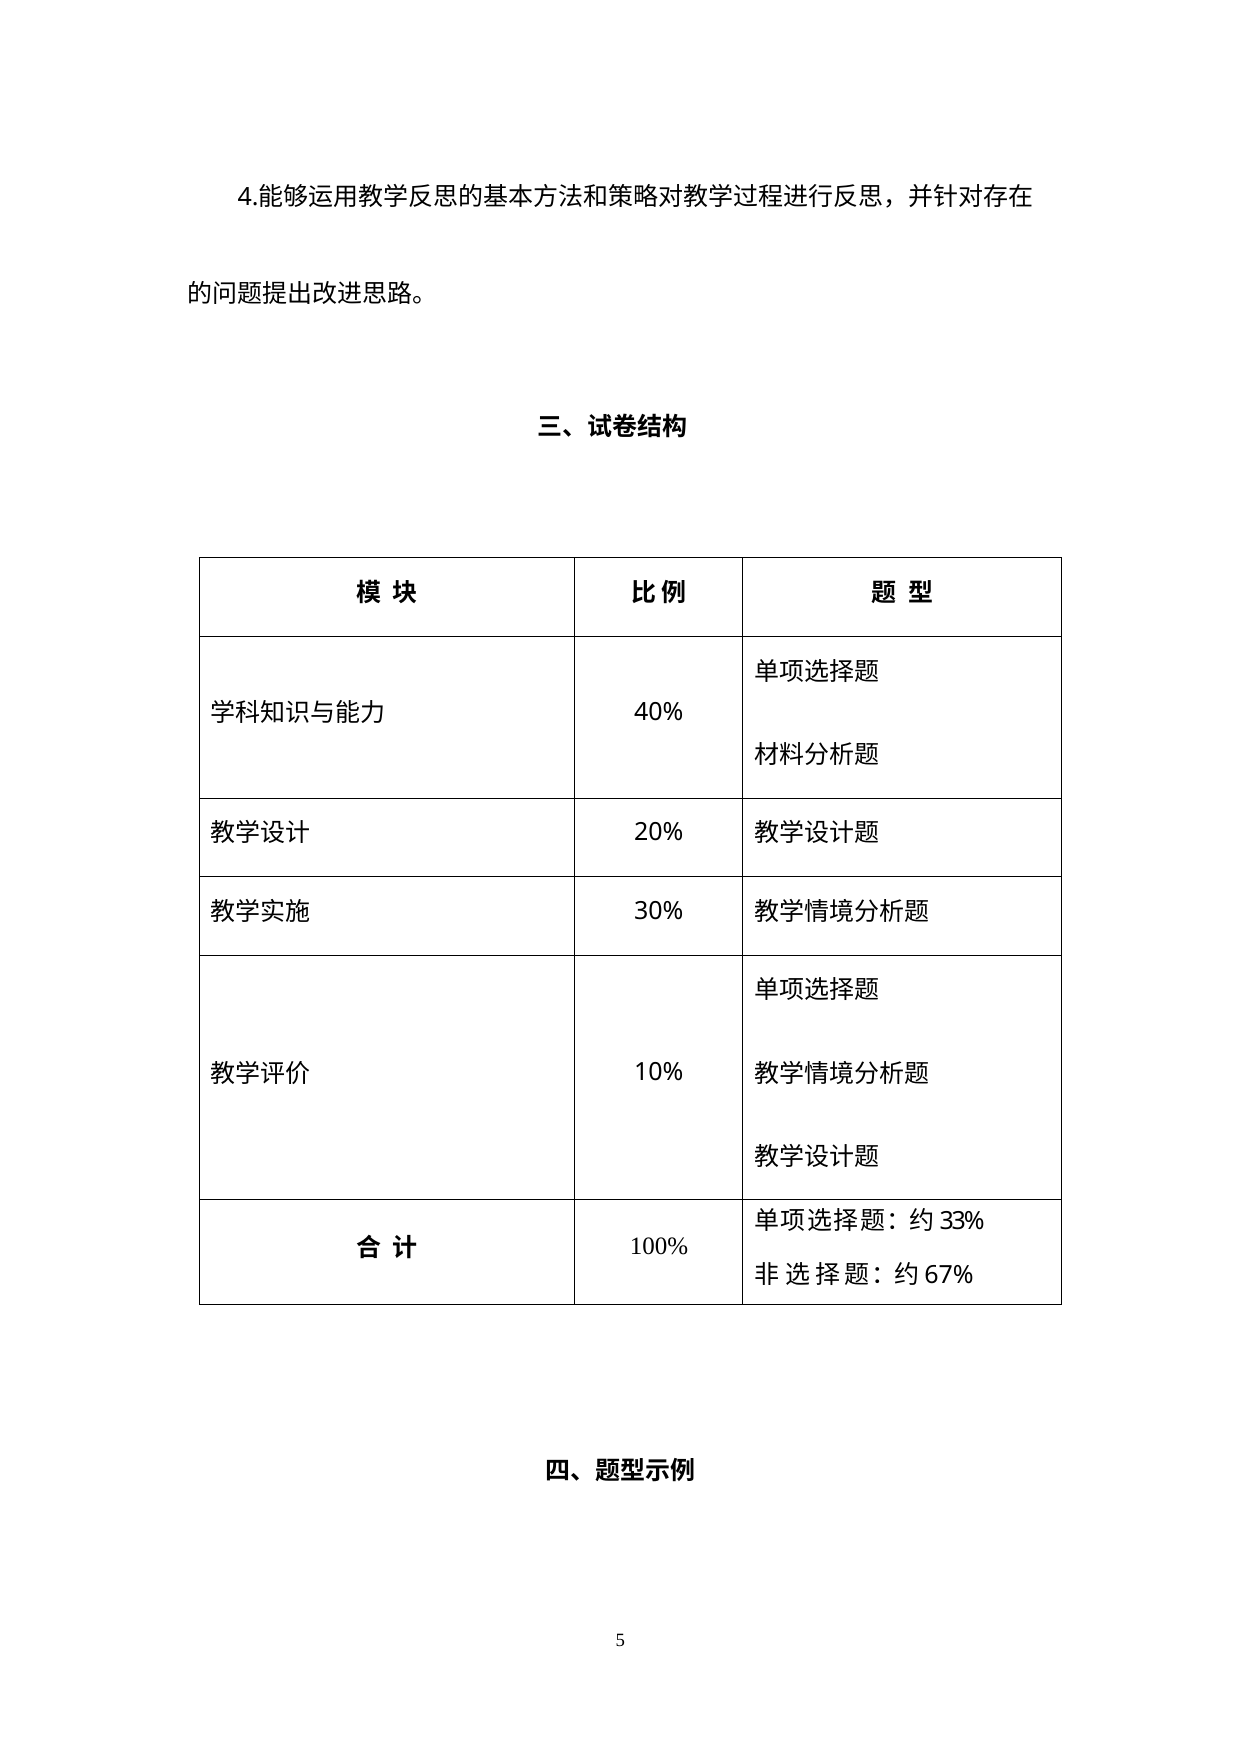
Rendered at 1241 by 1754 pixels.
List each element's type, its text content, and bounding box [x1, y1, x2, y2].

table_cell 单项选择题 材料分析题 [743, 637, 1061, 797]
table_cell 100% [575, 1200, 742, 1303]
table_cell 单项选择题 教学情境分析题 教学设计题 [743, 956, 1061, 1199]
text 四、题型示例 [187, 1436, 1053, 1501]
table_cell 教学情境分析题 [743, 877, 1061, 954]
text 4.能够运用教学反思的基本方法和策略对教学过程进行反思，并针对存在的问题提出改进思路。 [187, 162, 1053, 324]
table_cell 教学设计题 [743, 799, 1061, 876]
table_header 模 块 [200, 558, 574, 636]
table_cell 教学评价 [200, 956, 574, 1199]
table_cell 学科知识与能力 [200, 637, 574, 797]
table_cell 合 计 [200, 1200, 574, 1303]
table_cell 40% [575, 637, 742, 797]
table_cell 教学设计 [200, 799, 574, 876]
table_cell 10% [575, 956, 742, 1199]
table_cell 30% [575, 877, 742, 954]
table_header 题 型 [743, 558, 1061, 636]
text 三、试卷结构 [187, 392, 1053, 457]
table_cell 20% [575, 799, 742, 876]
table_cell 单 项 选 择 题 ：约33% 非 选 择 题 ：约67% [743, 1200, 1061, 1303]
table_cell 教学实施 [200, 877, 574, 954]
table_header 比 例 [575, 558, 742, 636]
